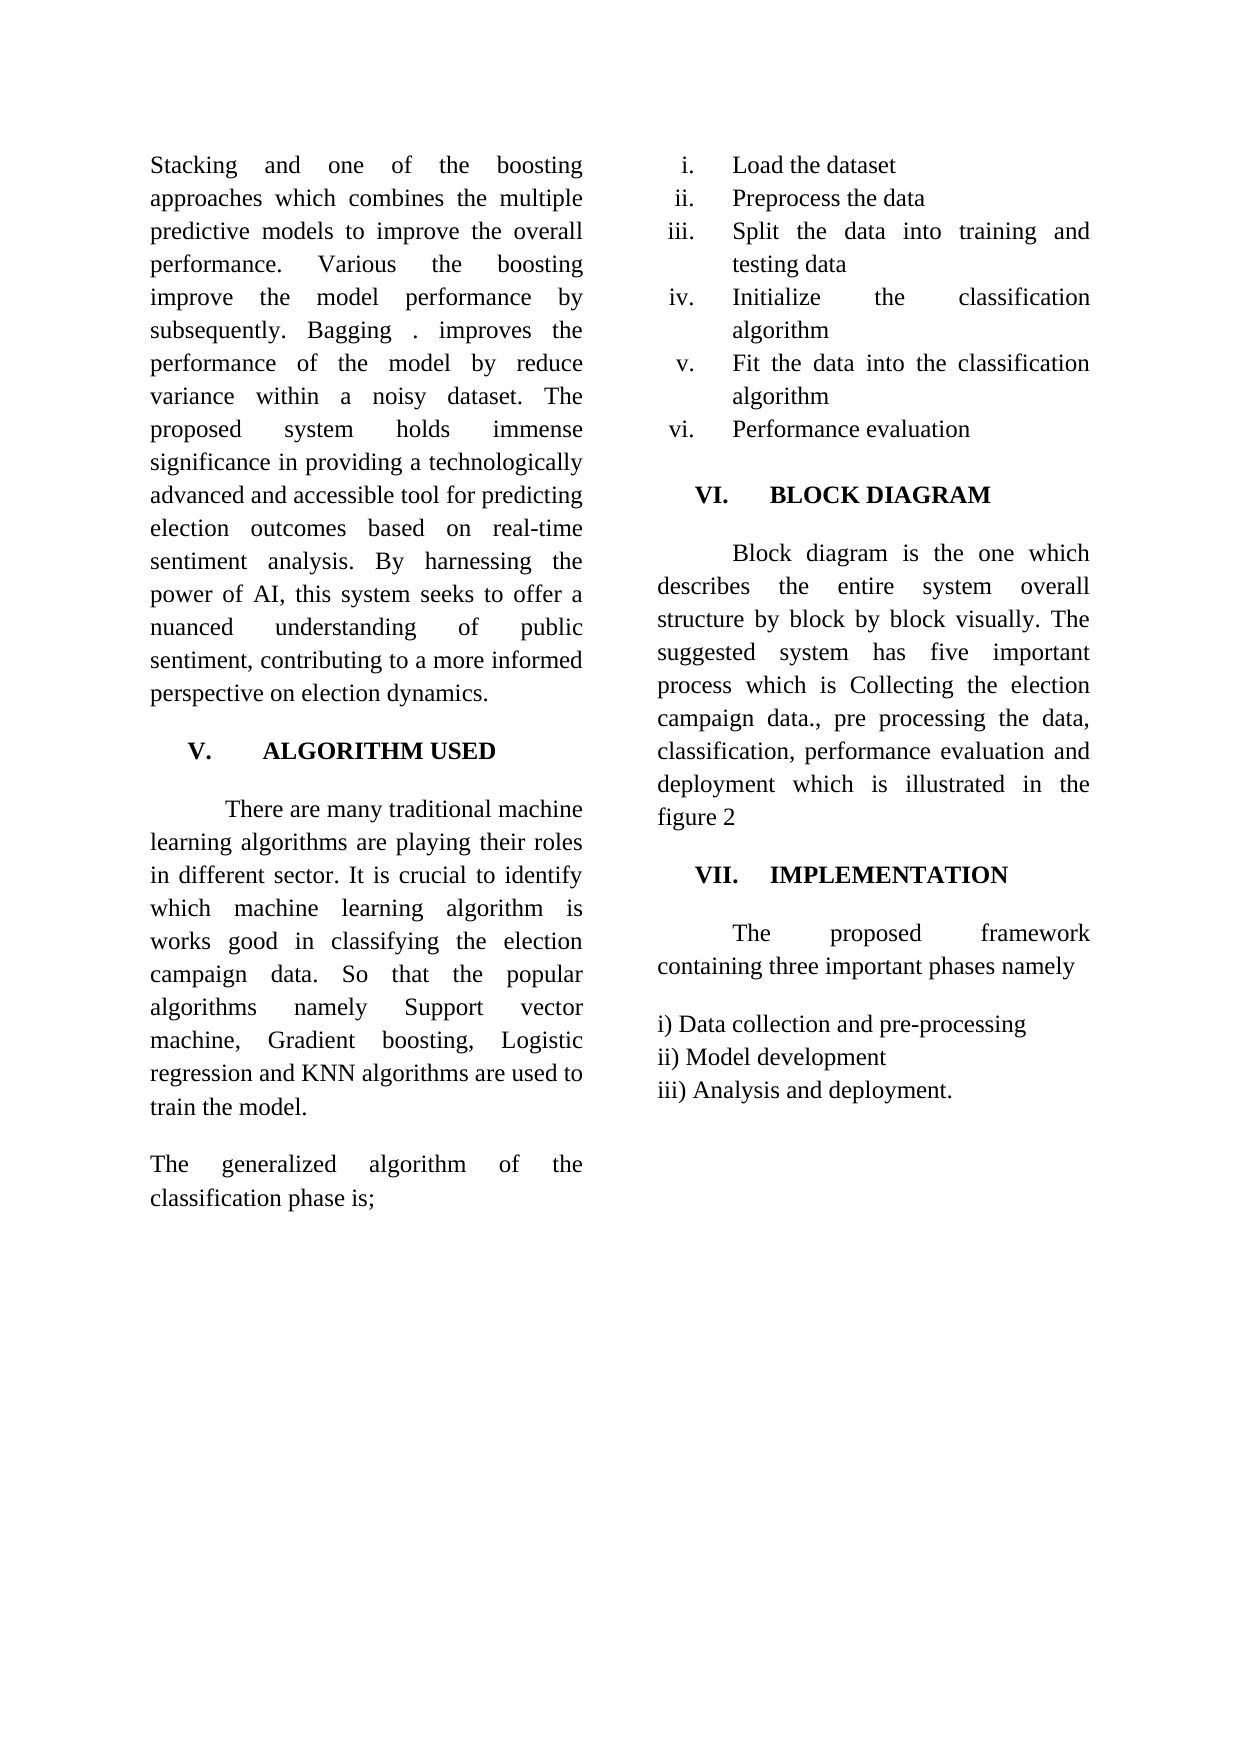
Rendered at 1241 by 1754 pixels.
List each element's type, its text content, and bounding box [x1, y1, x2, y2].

list Fit the data into the classification algorithm [694, 348, 1090, 410]
list IMPLEMENTATION [694, 860, 1090, 889]
list Preprocess the data [694, 183, 1090, 212]
text The generalized algorithm of the classification phase is; [150, 1149, 583, 1211]
text There are many traditional machine learning algorithms are playing their roles in different sector. It is crucial to identify which machine learning algorithm is works good in classifying the election campaign data. So that the popular algorithms namely Support vector machine, Gradient boosting, Logistic regression and KNN algorithms are used to train the model. [150, 794, 583, 1120]
list Split the data into training and testing data [694, 216, 1090, 278]
text Block diagram is the one which describes the entire system overall structure by block by block visually. The suggested system has five important process which is Collecting the election campaign data., pre processing the data, classification, performance evaluation and deployment which is illustrated in the figure 2 [657, 538, 1090, 831]
text i) Data collection and pre-processing [657, 1009, 1090, 1038]
text iii) Analysis and deployment. [657, 1076, 1090, 1104]
list Performance evaluation [694, 414, 1090, 443]
list ALGORITHM USED [187, 736, 583, 765]
text The proposed framework containing three important phases namely [657, 918, 1090, 980]
list Initialize the classification algorithm [694, 282, 1090, 344]
list BLOCK DIAGRAM [694, 480, 1090, 509]
list Load the dataset [694, 150, 1090, 179]
text ii) Model development [657, 1042, 1090, 1071]
